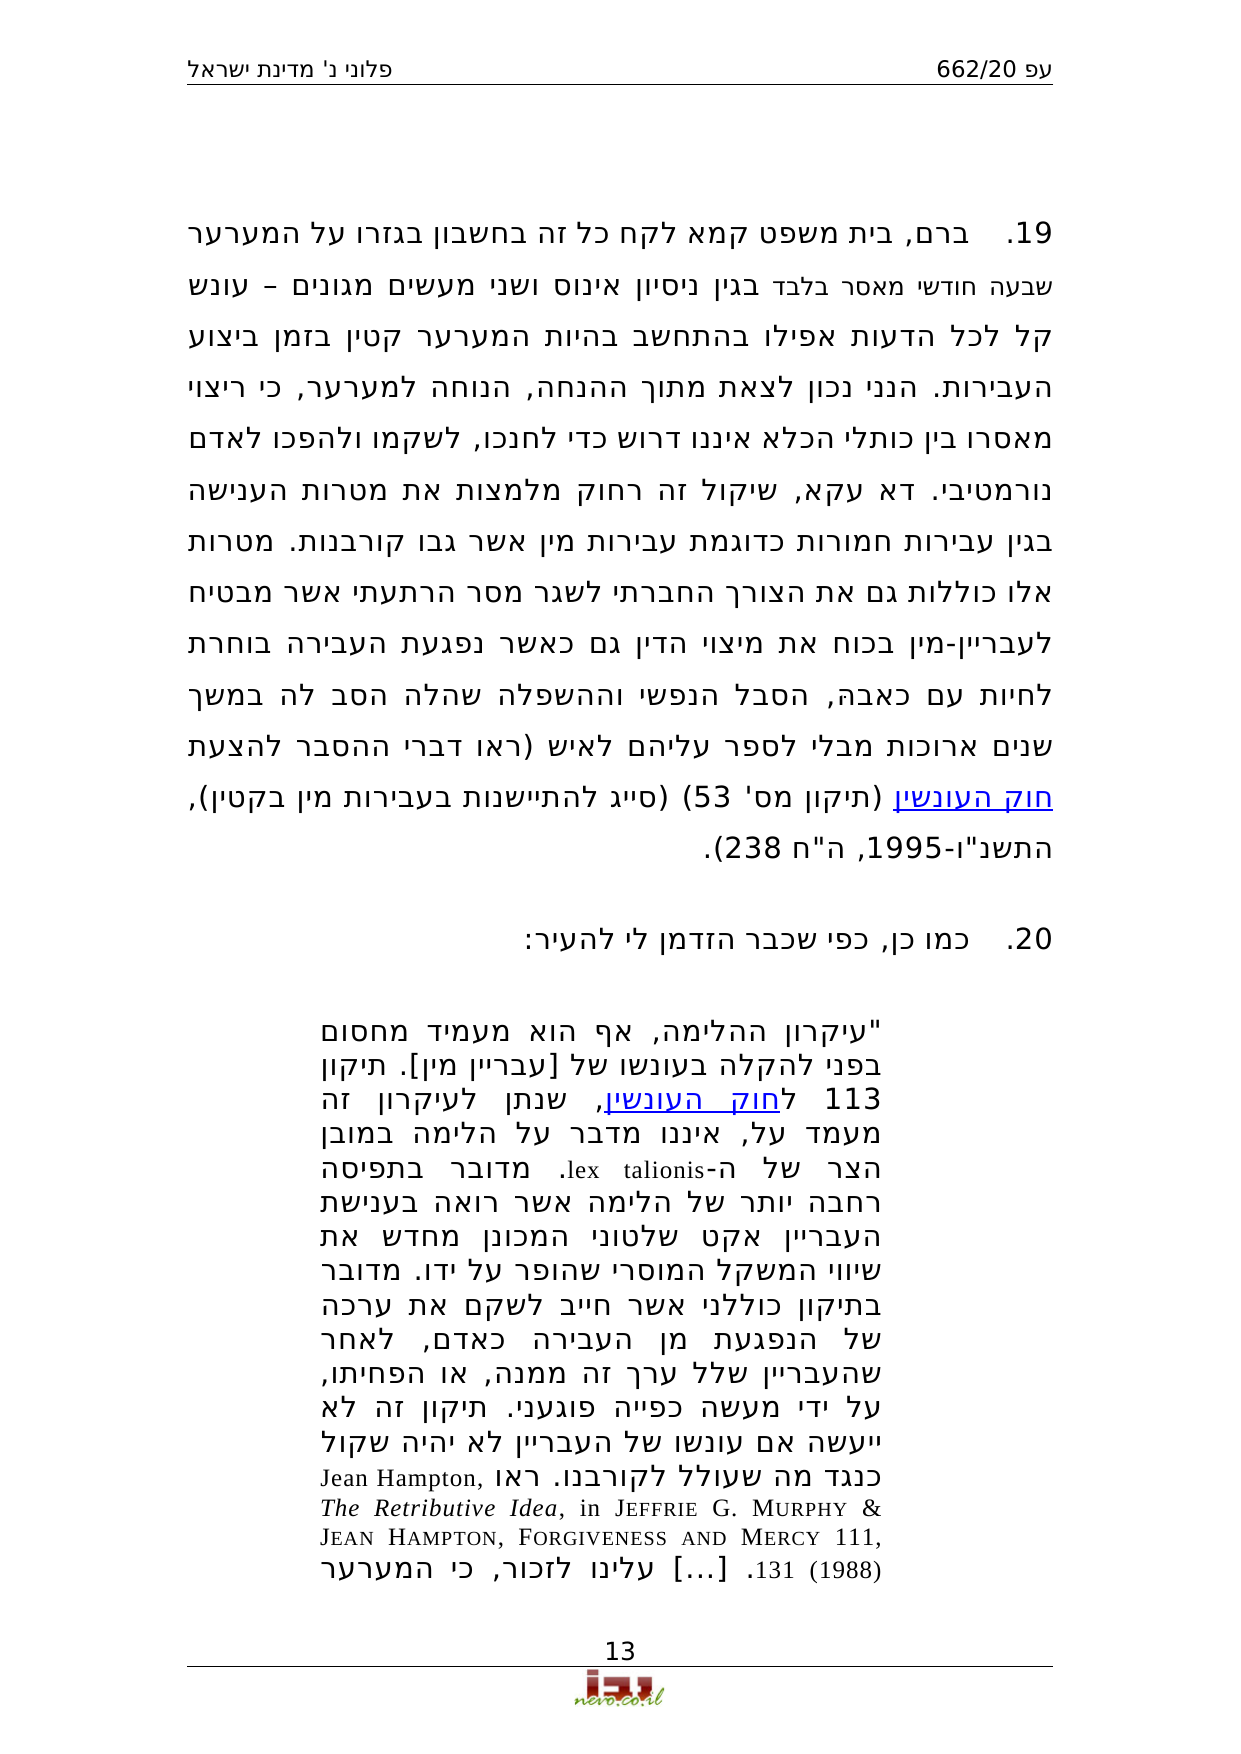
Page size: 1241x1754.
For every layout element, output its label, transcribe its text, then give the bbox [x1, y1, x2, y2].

text 20. כמו כן, כפי שכבר הזדמן לי להעיר: [187, 922, 1053, 957]
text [320, 1013, 882, 1585]
text 19. ברם, בית משפט קמא לקח כל זה בחשבון בגזרו על המערער שבעה חודשי מאסר בלבד בגין ניסיון אינוס ושני מעשים מגונים – עונש קל לכל הדעות אפילו בהתחשב בהיות המערער קטין בזמן ביצוע העבירות. הנני נכון לצאת מתוך ההנחה, הנוחה למערער, כי ריצוי מאסרו בין כותלי הכלא איננו דרוש כדי לחנכו, לשקמו ולהפכו לאדם נורמטיבי. דא עקא, שיקול זה רחוק מלמצות את מטרות הענישה בגין עבירות חמורות כדוגמת עבירות מין אשר גבו קורבנות. מטרות אלו כוללות גם את הצורך החברתי לשגר מסר הרתעתי אשר מבטיח לעבריין-מין בכוח את מיצוי הדין גם כאשר נפגעת העבירה בוחרת לחיות עם כאבהּ, הסבל הנפשי וההשפלה שהלה הסב לה במשך שנים ארוכות מבלי לספר עליהם לאיש (ראו דברי ההסבר להצעת חוק העונשין (תיקון מס' 53) (סייג להתיישנות בעבירות מין בקטין), התשנ"ו-1995, ה"ח 238). [187, 217, 1053, 866]
picture [574, 1669, 666, 1707]
